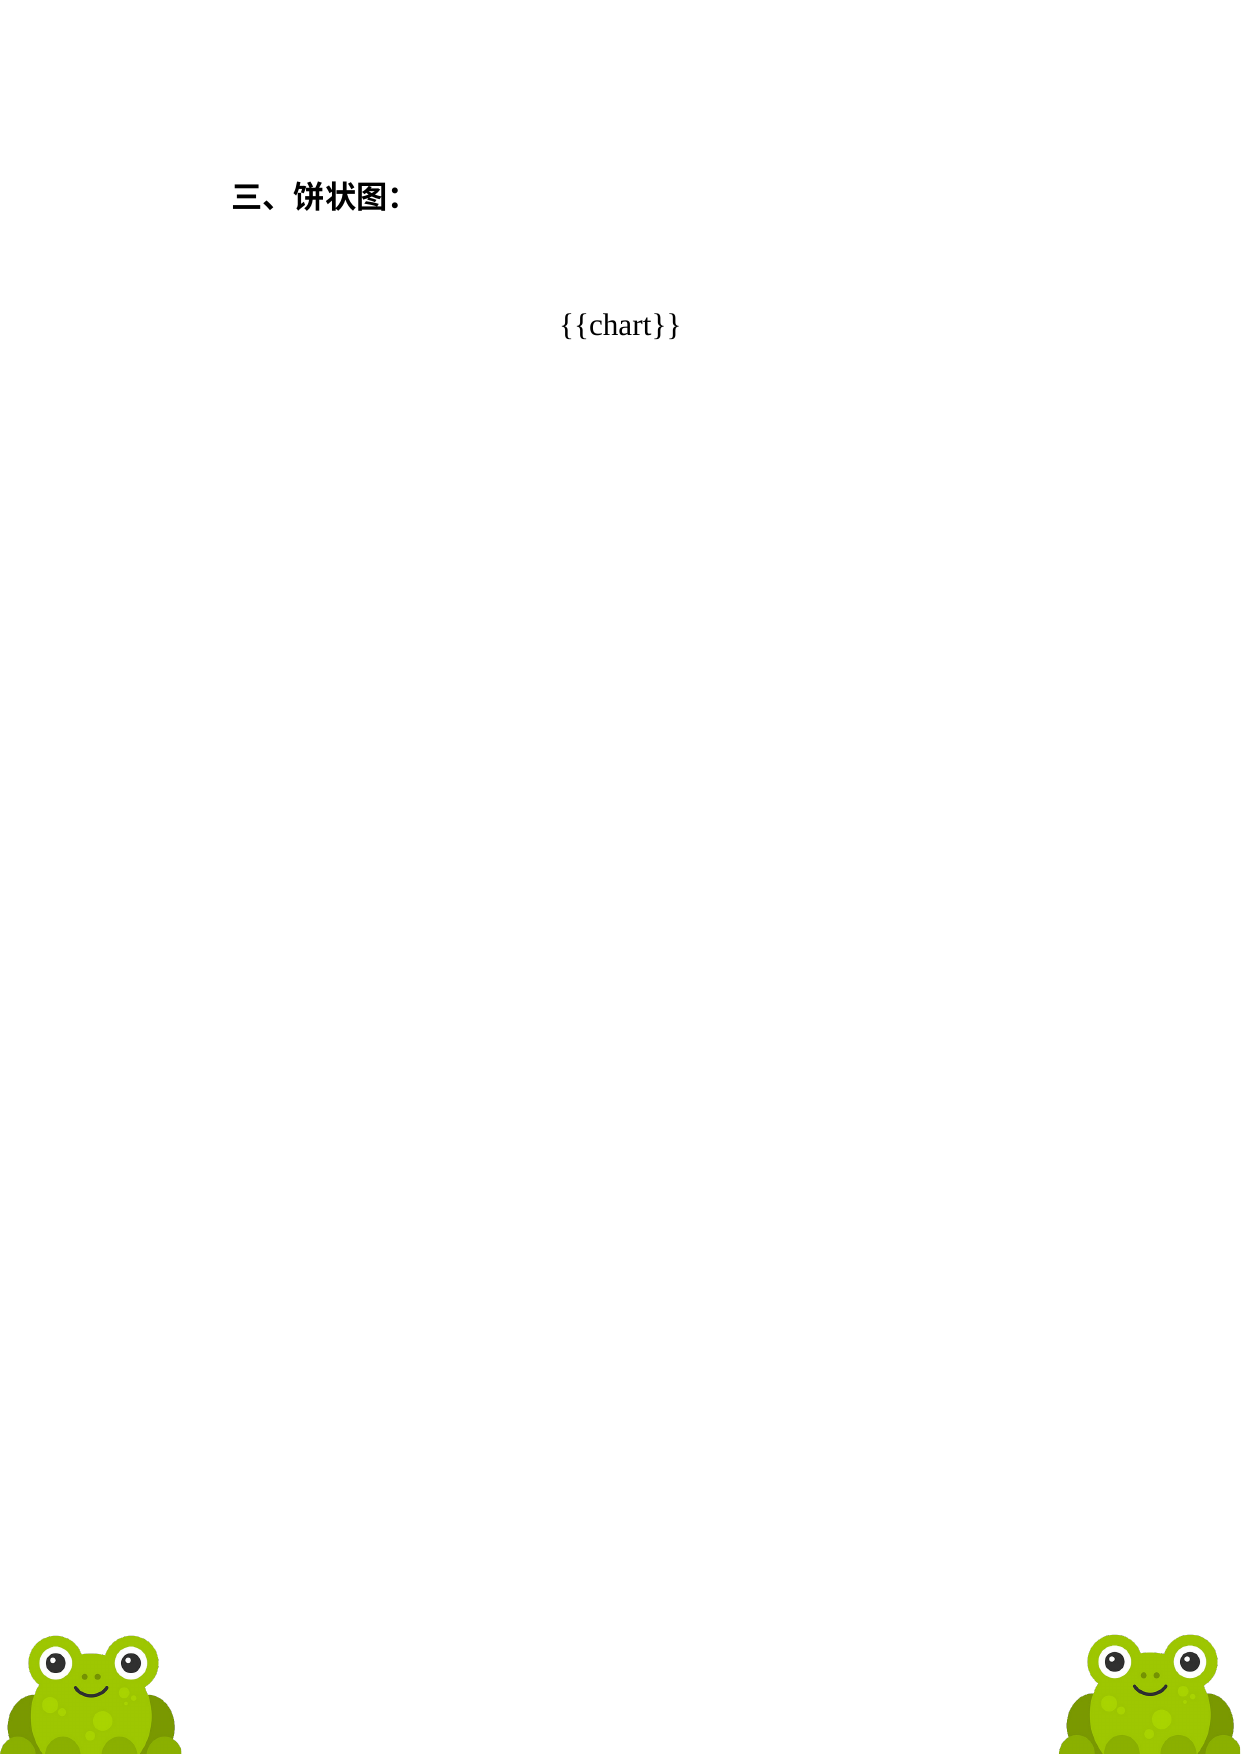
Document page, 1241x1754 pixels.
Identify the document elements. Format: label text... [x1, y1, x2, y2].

list 饼状图： [187, 162, 1053, 227]
picture [1058, 1603, 1241, 1754]
picture [0, 1604, 182, 1754]
list {{chart}} [187, 292, 1053, 357]
